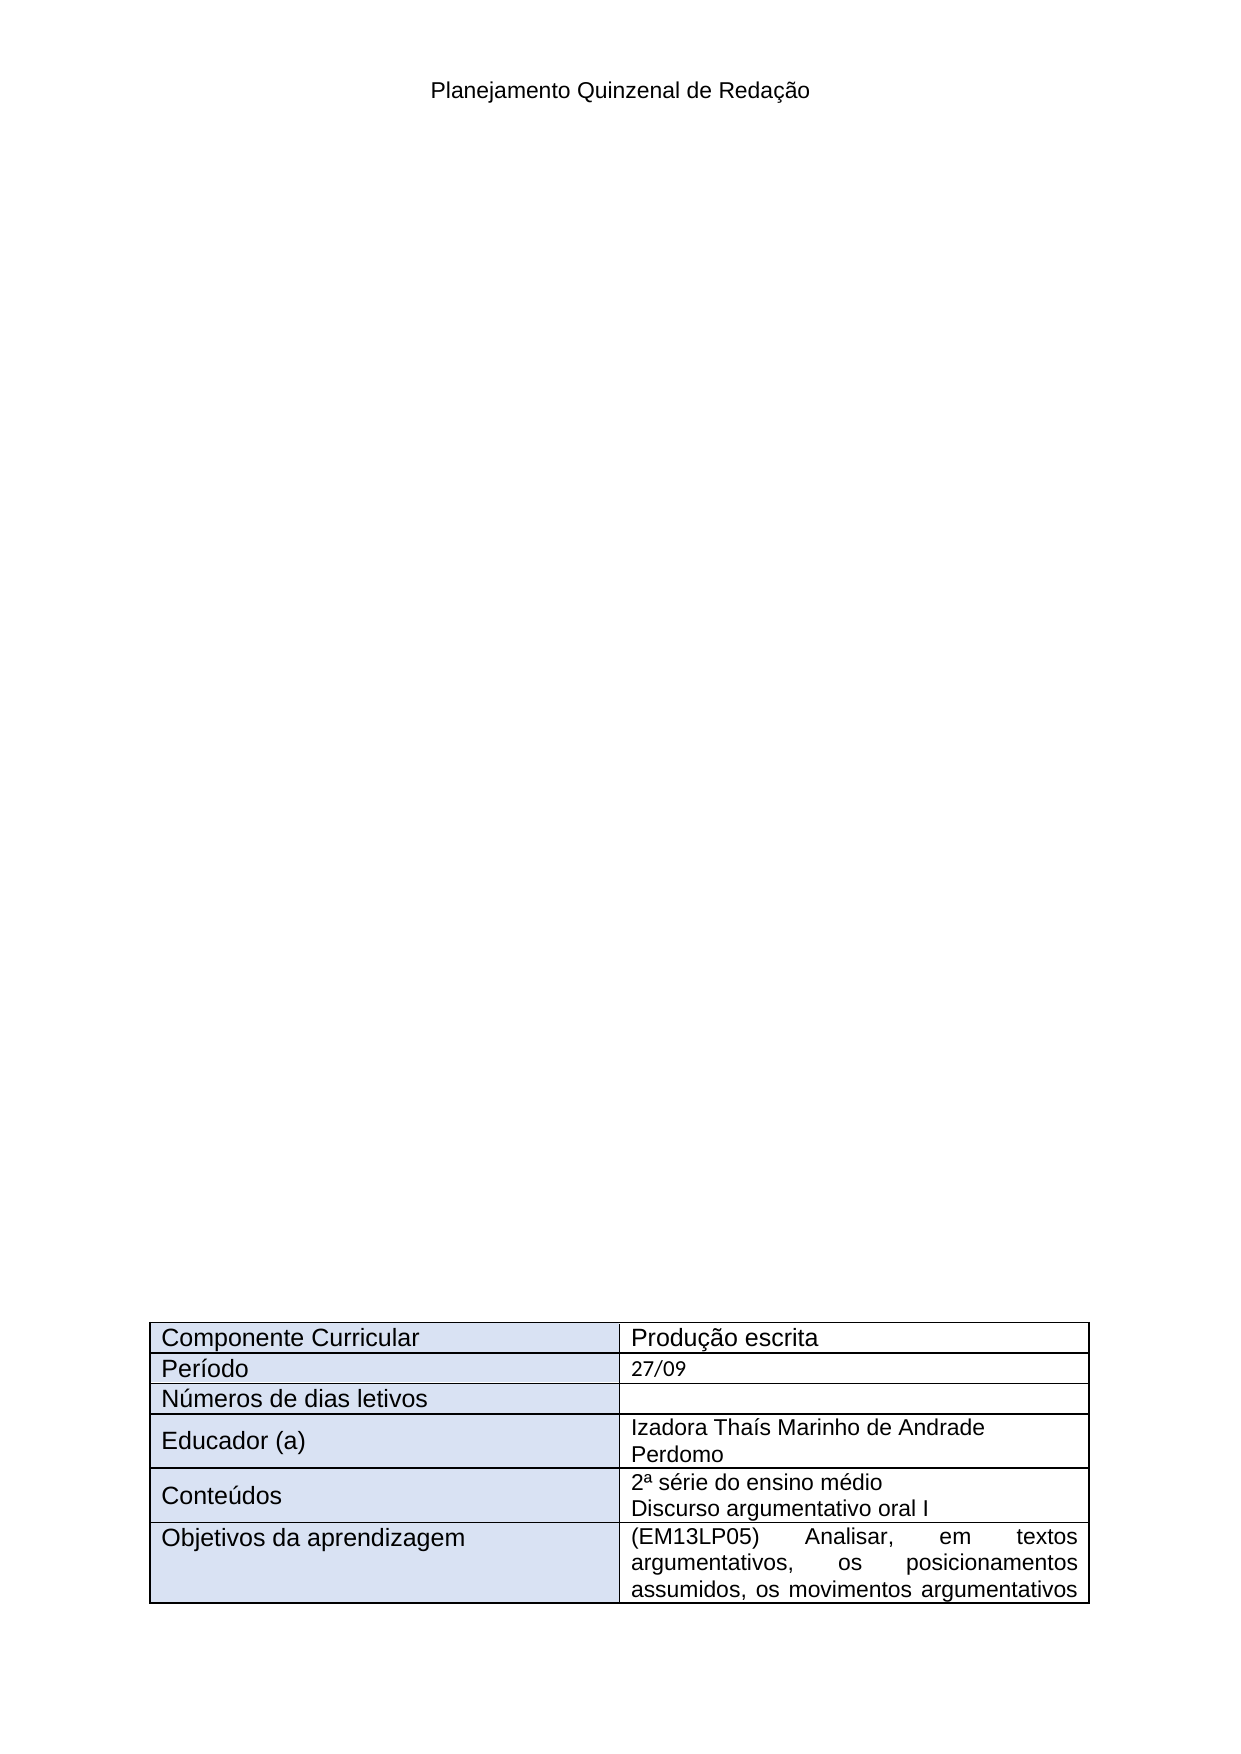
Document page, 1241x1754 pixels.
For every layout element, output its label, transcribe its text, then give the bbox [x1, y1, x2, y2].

table_cell 2ª série do ensino médio Discurso argumentativo oral I [620, 1469, 1088, 1521]
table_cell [151, 1523, 619, 1602]
table_cell Período [151, 1354, 619, 1382]
table_header Componente Curricular [151, 1323, 619, 1352]
table_cell Izadora Thaís Marinho de Andrade Perdomo [620, 1415, 1088, 1467]
table_cell Conteúdos [151, 1469, 619, 1521]
table_header Produção escrita [620, 1323, 1088, 1352]
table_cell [620, 1523, 1088, 1602]
table_cell 27/09 [620, 1354, 1088, 1382]
table_cell Números de dias letivos [151, 1384, 619, 1413]
table_cell [620, 1384, 1088, 1413]
table_cell Educador (a) [151, 1415, 619, 1467]
